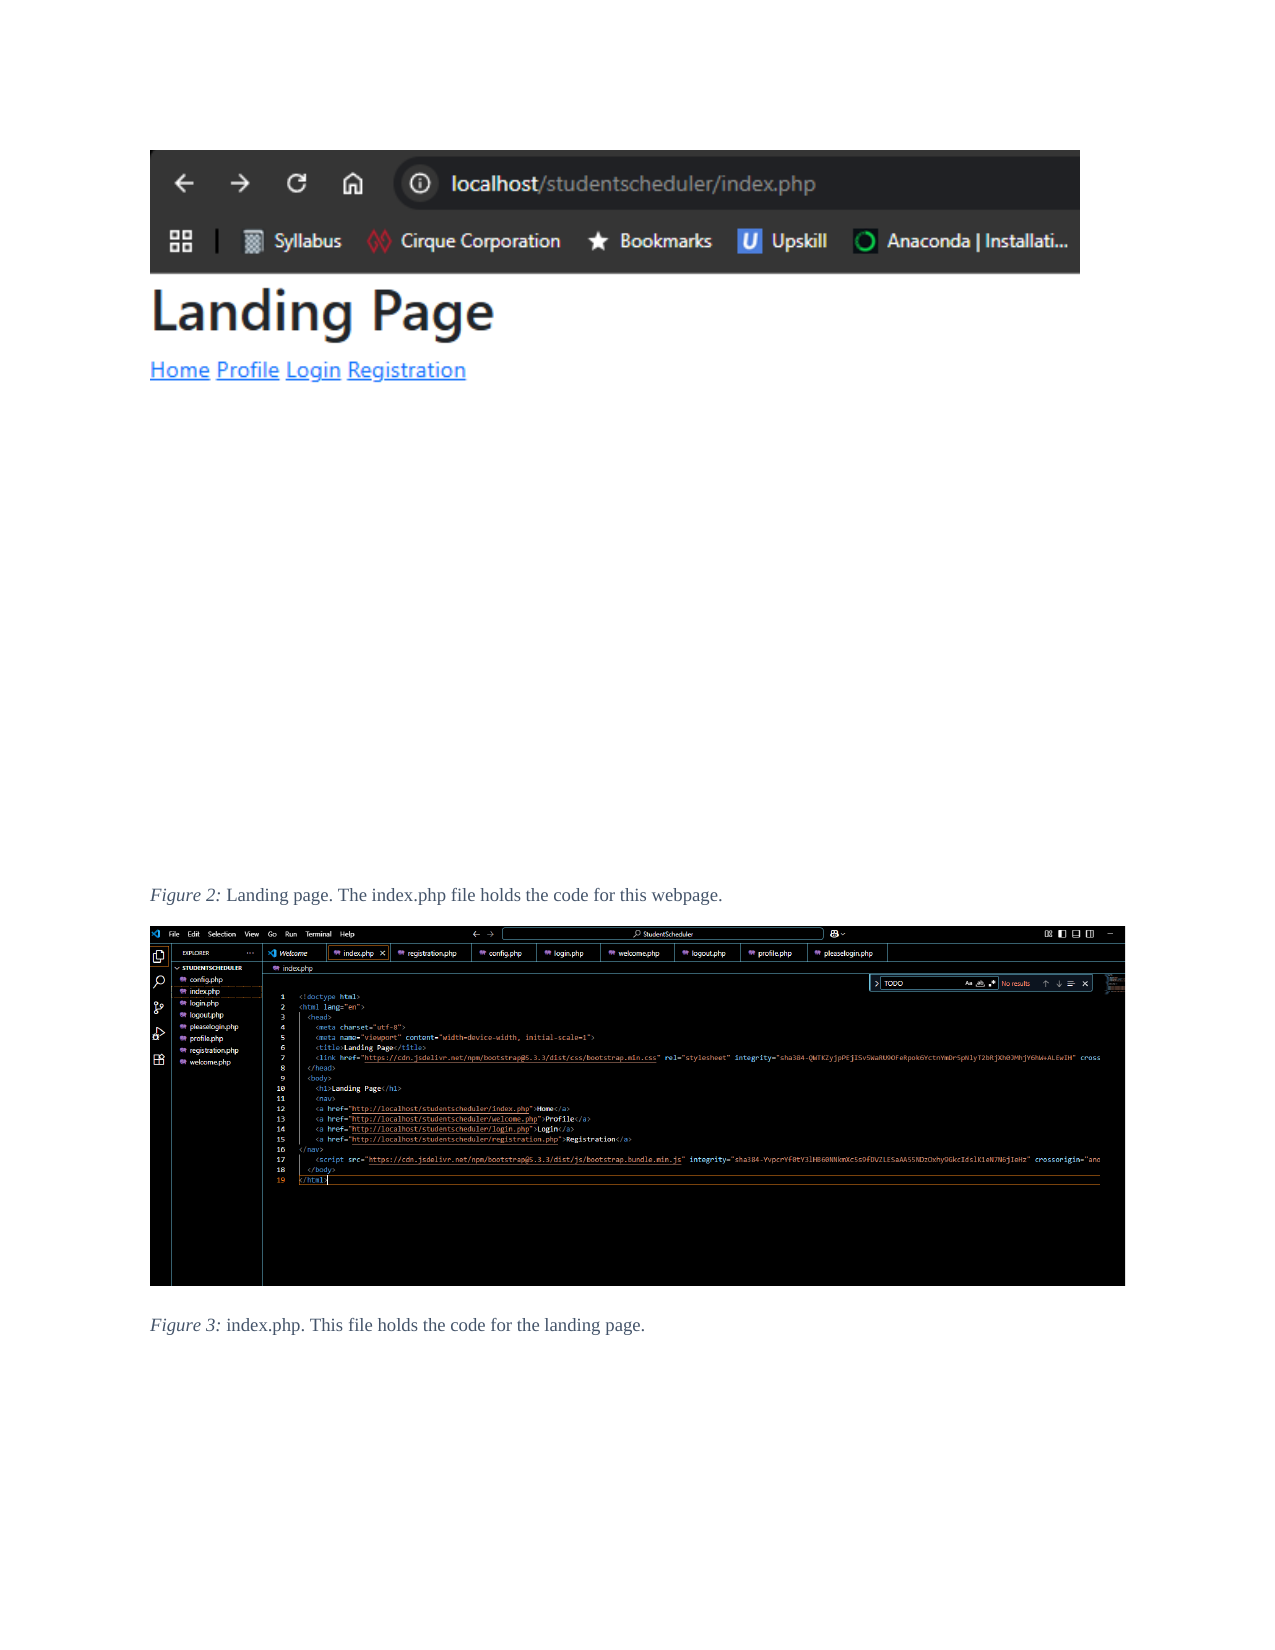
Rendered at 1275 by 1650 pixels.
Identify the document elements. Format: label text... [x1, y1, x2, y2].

picture [150, 150, 1080, 855]
picture [150, 926, 1125, 1286]
